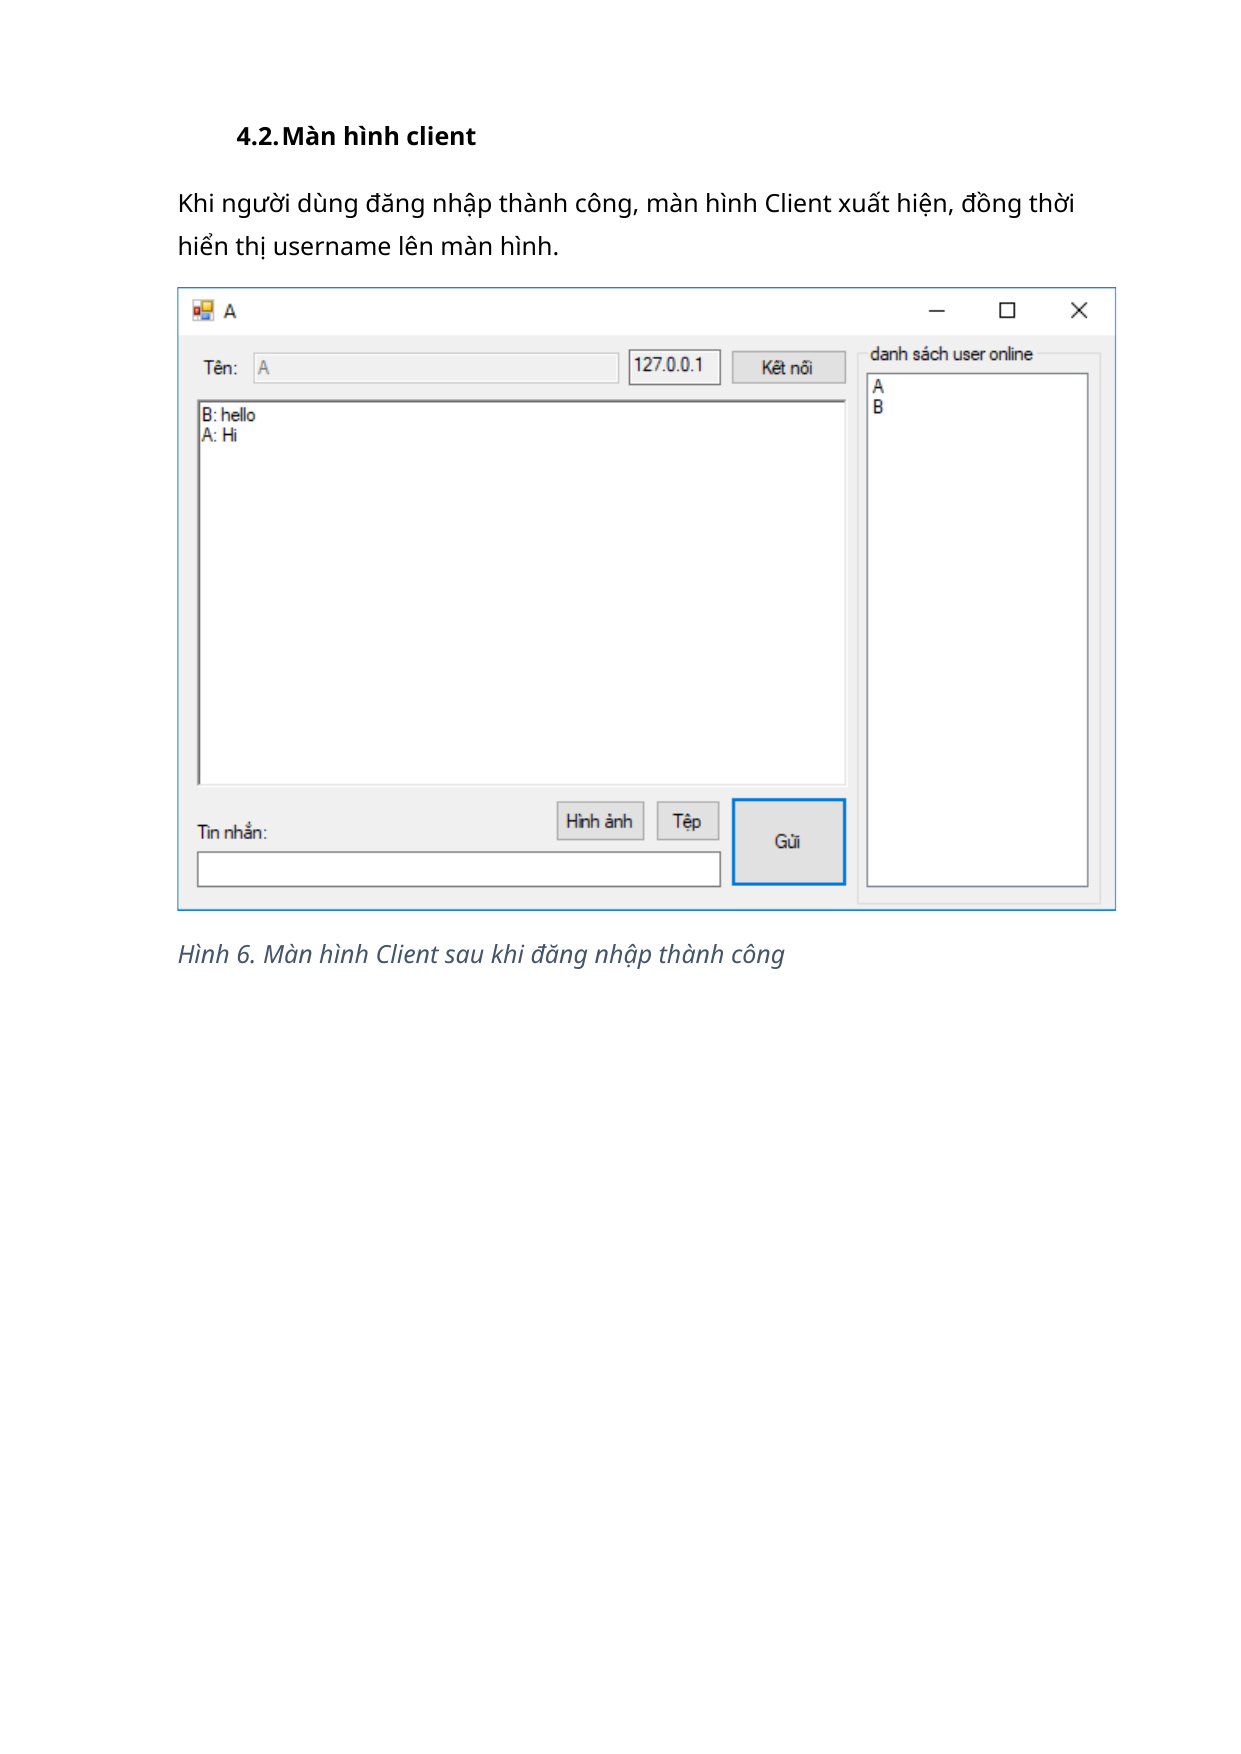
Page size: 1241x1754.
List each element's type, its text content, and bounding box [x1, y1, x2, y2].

list Màn hình client [236, 118, 1122, 152]
text Khi người dùng đăng nhập thành công, màn hình Client xuất hiện, đồng thời hiển thị username lên màn hình. [177, 186, 1122, 262]
picture [177, 287, 1117, 911]
